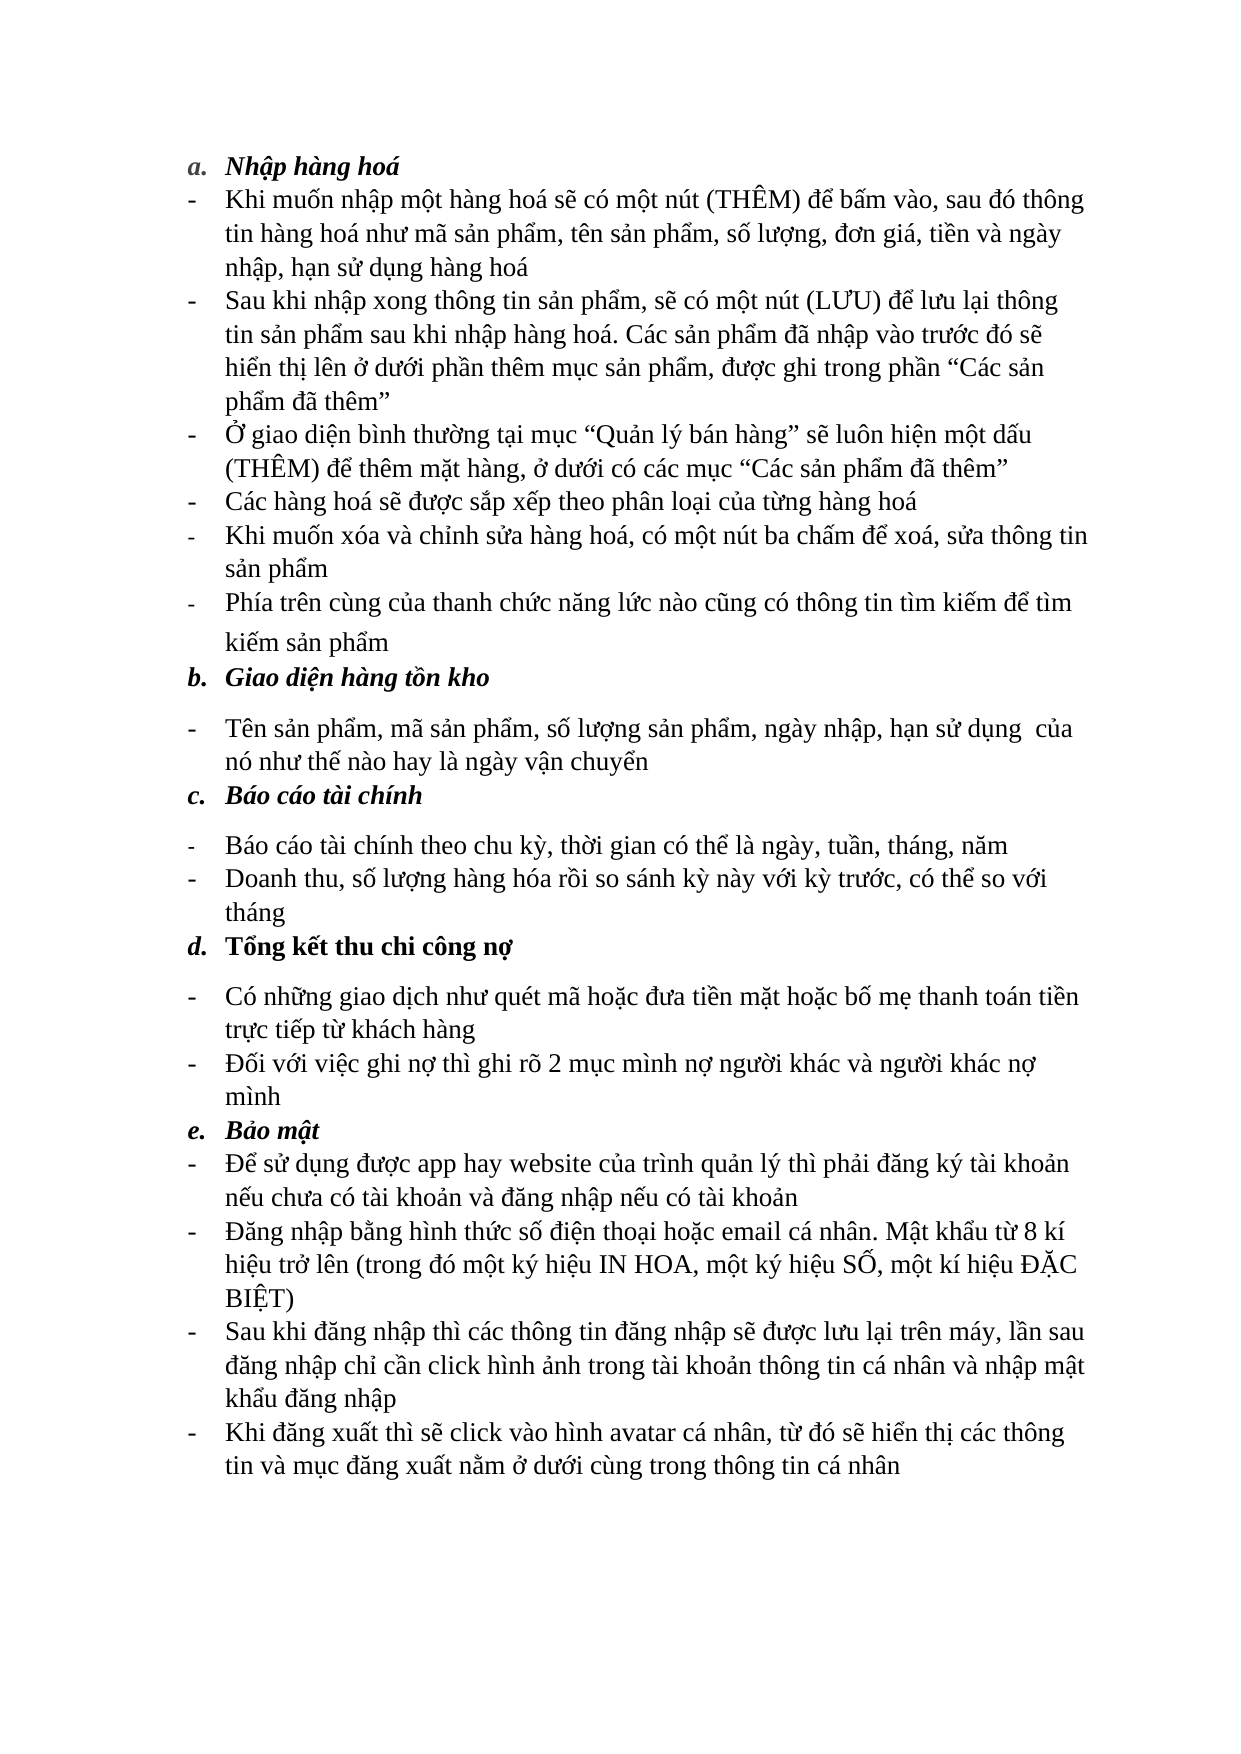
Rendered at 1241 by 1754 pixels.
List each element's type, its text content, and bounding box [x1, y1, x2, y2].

list Để sử dụng được app hay website của trình quản lý thì phải đăng ký tài khoản nếu chưa có tài khoản và đăng nhập nếu có tài khoản [187, 1148, 1090, 1212]
list Khi đăng xuất thì sẽ click vào hình avatar cá nhân, từ đó sẽ hiển thị các thông tin và mục đăng xuất nằm ở dưới cùng trong thông tin cá nhân [187, 1416, 1090, 1481]
list Đăng nhập bằng hình thức số điện thoại hoặc email cá nhân. Mật khẩu từ 8 kí hiệu trở lên (trong đó một ký hiệu IN HOA, một ký hiệu SỐ, một kí hiệu ĐẶC BIỆT) [187, 1215, 1090, 1313]
list Có những giao dịch như quét mã hoặc đưa tiền mặt hoặc bố mẹ thanh toán tiền trực tiếp từ khách hàng [187, 980, 1090, 1044]
subtitle Nhập hàng hoá [187, 150, 1090, 181]
list Giao diện hàng tồn kho [187, 662, 1090, 693]
list Doanh thu, số lượng hàng hóa rồi so sánh kỳ này với kỳ trước, có thể so với tháng [187, 863, 1090, 927]
list Đối với việc ghi nợ thì ghi rõ 2 mục mình nợ người khác và người khác nợ mình [187, 1047, 1090, 1112]
list Tên sản phẩm, mã sản phẩm, số lượng sản phẩm, ngày nhập, hạn sử dụng của nó như thế nào hay là ngày vận chuyển [187, 712, 1090, 776]
list Khi muốn nhập một hàng hoá sẽ có một nút (THÊM) để bấm vào, sau đó thông tin hàng hoá như mã sản phẩm, tên sản phẩm, số lượng, đơn giá, tiền và ngày nhập, hạn sử dụng hàng hoá [187, 183, 1090, 282]
list Phía trên cùng của thanh chức năng lức nào cũng có thông tin tìm kiếm để tìm kiếm sản phẩm [187, 586, 1090, 658]
list Báo cáo tài chính theo chu kỳ, thời gian có thể là ngày, tuần, tháng, năm [187, 829, 1090, 860]
list Khi muốn xóa và chỉnh sửa hàng hoá, có một nút ba chấm để xoá, sửa thông tin sản phẩm [187, 519, 1090, 584]
list Sau khi nhập xong thông tin sản phẩm, sẽ có một nút (LƯU) để lưu lại thông tin sản phẩm sau khi nhập hàng hoá. Các sản phẩm đã nhập vào trước đó sẽ hiển thị lên ở dưới phần thêm mục sản phẩm, được ghi trong phần “Các sản phẩm đã thêm” [187, 284, 1090, 416]
list Báo cáo tài chính [187, 779, 1090, 810]
list Tổng kết thu chi công nợ [187, 930, 1090, 961]
list Bảo mật [187, 1114, 1090, 1145]
list Các hàng hoá sẽ được sắp xếp theo phân loại của từng hàng hoá [187, 485, 1090, 517]
list Sau khi đăng nhập thì các thông tin đăng nhập sẽ được lưu lại trên máy, lần sau đăng nhập chỉ cần click hình ảnh trong tài khoản thông tin cá nhân và nhập mật khẩu đăng nhập [187, 1315, 1090, 1413]
list Ở giao diện bình thường tại mục “Quản lý bán hàng” sẽ luôn hiện một dấu (THÊM) để thêm mặt hàng, ở dưới có các mục “Các sản phẩm đã thêm” [187, 418, 1090, 483]
